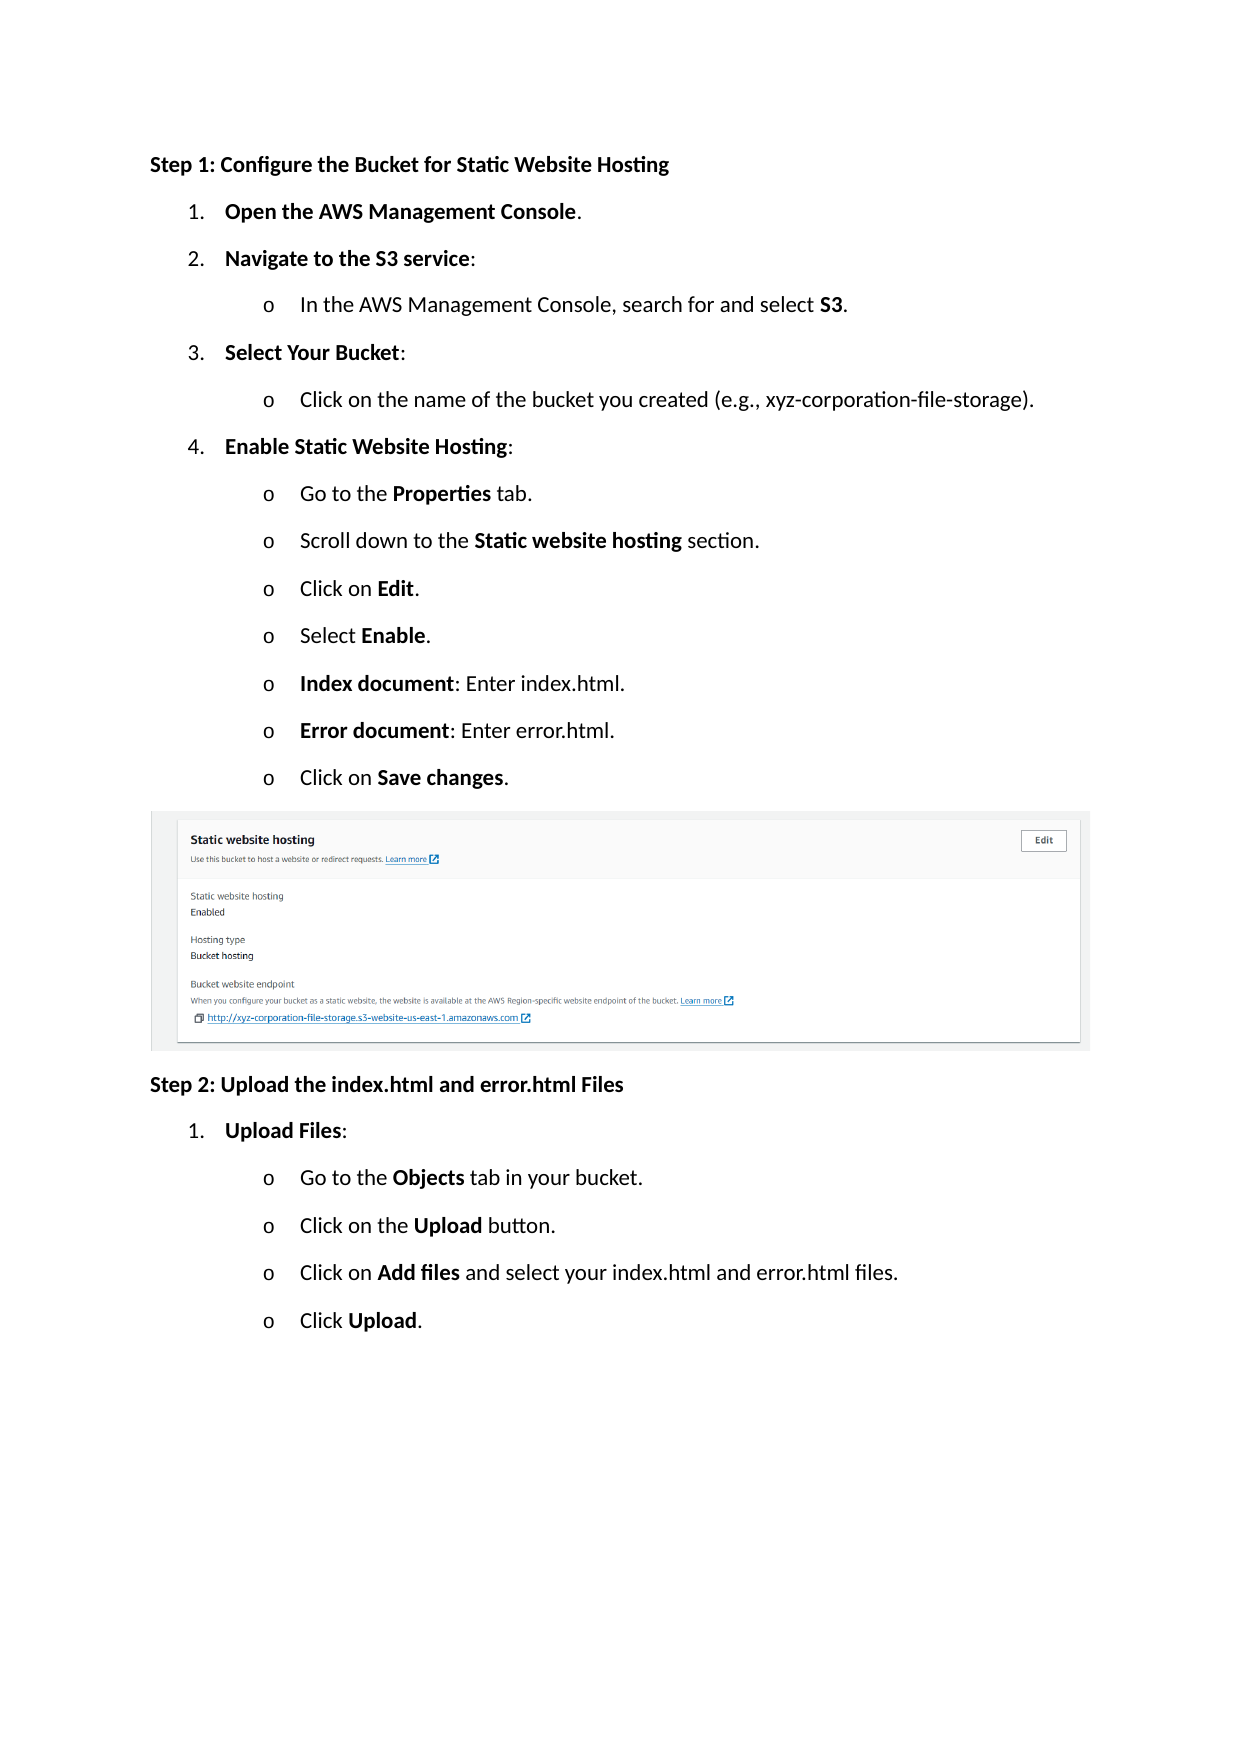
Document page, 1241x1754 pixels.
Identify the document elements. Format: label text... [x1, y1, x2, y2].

text Step 1: Configure the Bucket for Static Website Hosting [150, 150, 1090, 178]
picture [150, 811, 1091, 1051]
list Select Enable. [262, 621, 1090, 650]
list Upload Files: [187, 1117, 1090, 1145]
list Click on the Upload button. [262, 1211, 1090, 1239]
list Click Upload. [262, 1306, 1090, 1334]
list Index document: Enter index.html. [262, 669, 1090, 697]
list Click on Save changes. [262, 763, 1090, 792]
list Select Your Bucket: [187, 338, 1090, 366]
list Open the AWS Management Console. [187, 197, 1090, 225]
list Error document: Enter error.html. [262, 716, 1090, 745]
list Go to the Properties tab. [262, 479, 1090, 508]
list Go to the Objects tab in your bucket. [262, 1163, 1090, 1192]
list Click on the name of the bucket you created (e.g., xyz-corporation-file-storage). [262, 385, 1090, 413]
list Navigate to the S3 service: [187, 244, 1090, 272]
list In the AWS Management Console, search for and select S3. [262, 291, 1090, 319]
list Scroll down to the Static website hosting section. [262, 527, 1090, 555]
list Click on Edit. [262, 574, 1090, 602]
text Step 2: Upload the index.html and error.html Files [150, 1070, 1090, 1098]
list Enable Static Website Hosting: [187, 432, 1090, 460]
list Click on Add files and select your index.html and error.html files. [262, 1258, 1090, 1287]
